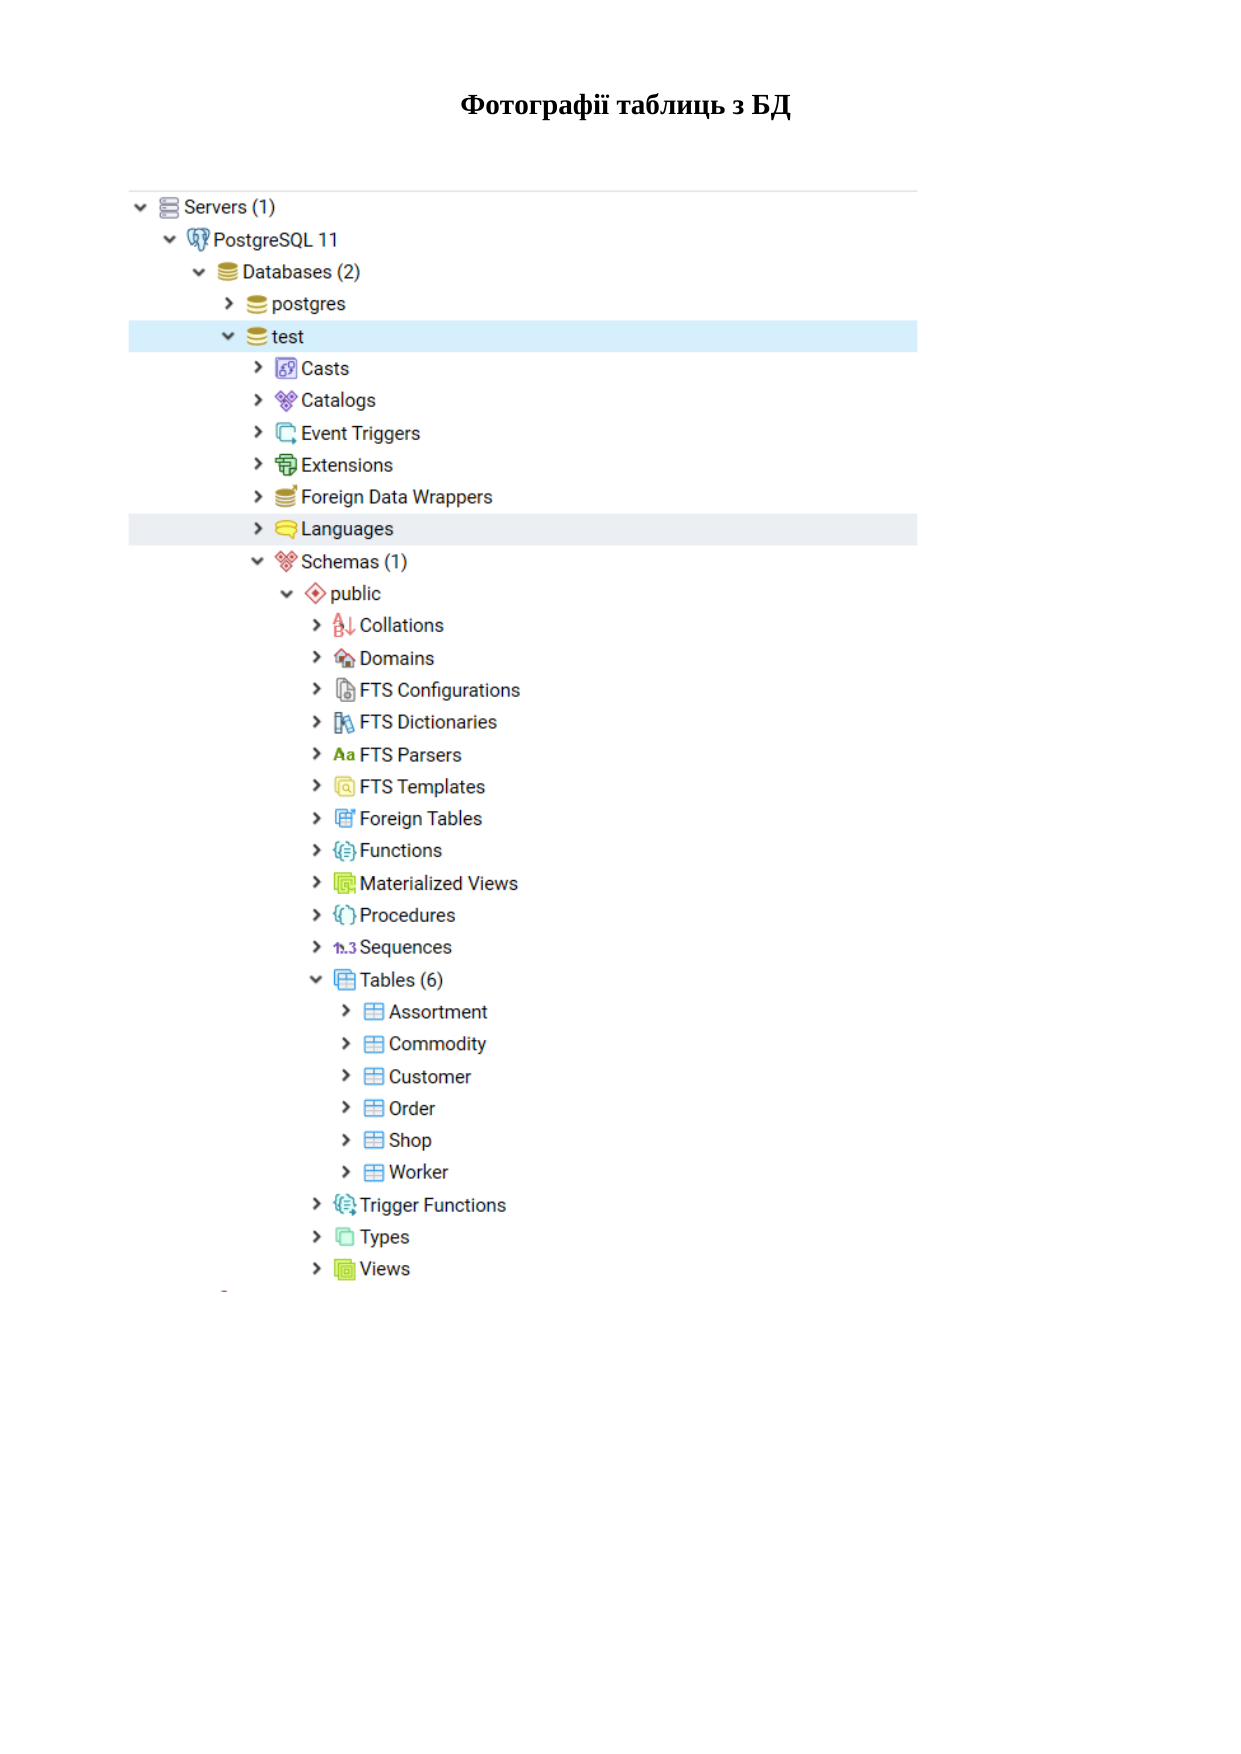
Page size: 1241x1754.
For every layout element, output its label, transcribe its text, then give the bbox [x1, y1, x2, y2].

text Фотографії таблиць з БД [130, 87, 1121, 121]
picture [128, 187, 918, 1292]
